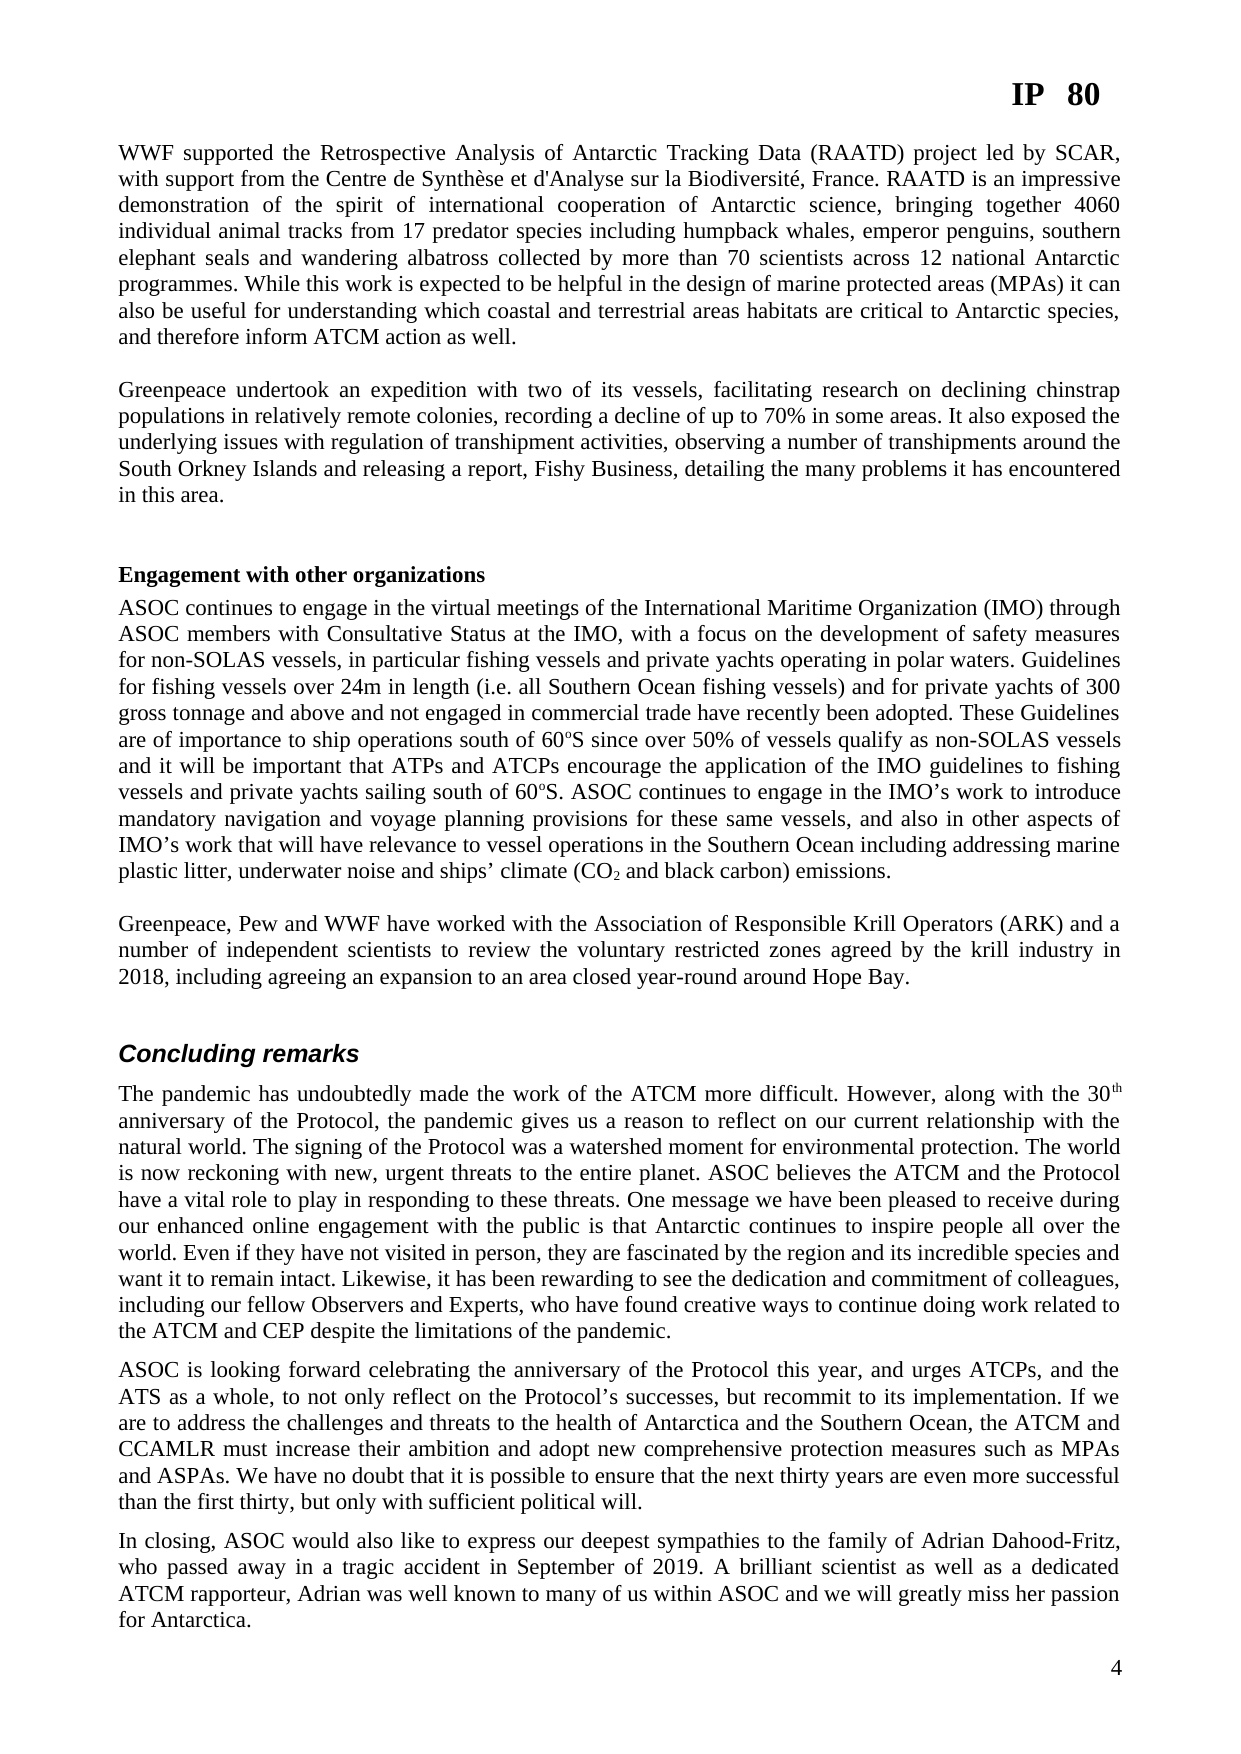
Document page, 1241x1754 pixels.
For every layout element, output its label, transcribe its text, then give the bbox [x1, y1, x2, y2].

text In closing, ASOC would also like to express our deepest sympathies to the family of Adrian Dahood-Fritz, who passed away in a tragic accident in September of 2019. A brilliant scientist as well as a dedicated ATCM rapporteur, Adrian was well known to many of us within ASOC and we will greatly miss her passion for Antarctica. [118, 1527, 1122, 1632]
subtitle Concluding remarks [118, 1039, 1122, 1068]
text Greenpeace undertook an expedition with two of its vessels, facilitating research on declining chinstrap populations in relatively remote colonies, recording a decline of up to 70% in some areas. It also exposed the underlying issues with regulation of transhipment activities, observing a number of transhipments around the South Orkney Islands and releasing a report, Fishy Business, detailing the many problems it has encountered in this area. [118, 376, 1122, 507]
subtitle Engagement with other organizations [118, 561, 1122, 588]
text ASOC continues to engage in the virtual meetings of the International Maritime Organization (IMO) through ASOC members with Consultative Status at the IMO, with a focus on the development of safety measures for non-SOLAS vessels, in particular fishing vessels and private yachts operating in polar waters. Guidelines for fishing vessels over 24m in length (i.e. all Southern Ocean fishing vessels) and for private yachts of 300 gross tonnage and above and not engaged in commercial trade have recently been adopted. These Guidelines are of importance to ship operations south of 60oS since over 50% of vessels qualify as non-SOLAS vessels and it will be important that ATPs and ATCPs encourage the application of the IMO guidelines to fishing vessels and private yachts sailing south of 60oS. ASOC continues to engage in the IMO’s work to introduce mandatory navigation and voyage planning provisions for these same vessels, and also in other aspects of IMO’s work that will have relevance to vessel operations in the Southern Ocean including addressing marine plastic litter, underwater noise and ships’ climate (CO2 and black carbon) emissions. [118, 594, 1122, 884]
text Greenpeace, Pew and WWF have worked with the Association of Responsible Krill Operators (ARK) and a number of independent scientists to review the voluntary restricted zones agreed by the krill industry in 2018, including agreeing an expansion to an area closed year-round around Hope Bay. [118, 910, 1122, 989]
text ASOC is looking forward celebrating the anniversary of the Protocol this year, and urges ATCPs, and the ATS as a whole, to not only reflect on the Protocol’s successes, but recommit to its implementation. If we are to address the challenges and threats to the health of Antarctica and the Southern Ocean, the ATCM and CCAMLR must increase their ambition and adopt new comprehensive protection measures such as MPAs and ASPAs. We have no doubt that it is possible to ensure that the next thirty years are even more successful than the first thirty, but only with sufficient political will. [118, 1356, 1122, 1514]
text WWF supported the Retrospective Analysis of Antarctic Tracking Data (RAATD) project led by SCAR, with support from the Centre de Synthèse et d'Analyse sur la Biodiversité, France. RAATD is an impressive demonstration of the spirit of international cooperation of Antarctic science, bringing together 4060 individual animal tracks from 17 predator species including humpback whales, emperor penguins, southern elephant seals and wandering albatross collected by more than 70 scientists across 12 national Antarctic programmes. While this work is expected to be helpful in the design of marine protected areas (MPAs) it can also be useful for understanding which coastal and terrestrial areas habitats are critical to Antarctic species, and therefore inform ATCM action as well. [118, 138, 1122, 349]
text The pandemic has undoubtedly made the work of the ATCM more difficult. However, along with the 30th anniversary of the Protocol, the pandemic gives us a reason to reflect on our current relationship with the natural world. The signing of the Protocol was a watershed moment for environmental protection. The world is now reckoning with new, urgent threats to the entire planet. ASOC believes the ATCM and the Protocol have a vital role to play in responding to these threats. One message we have been pleased to receive during our enhanced online engagement with the public is that Antarctic continues to inspire people all over the world. Even if they have not visited in person, they are fascinated by the region and its incredible species and want it to remain intact. Likewise, it has been rewarding to see the dedication and commitment of colleagues, including our fellow Observers and Experts, who have found creative ways to continue doing work related to the ATCM and CEP despite the limitations of the pandemic. [118, 1080, 1122, 1344]
